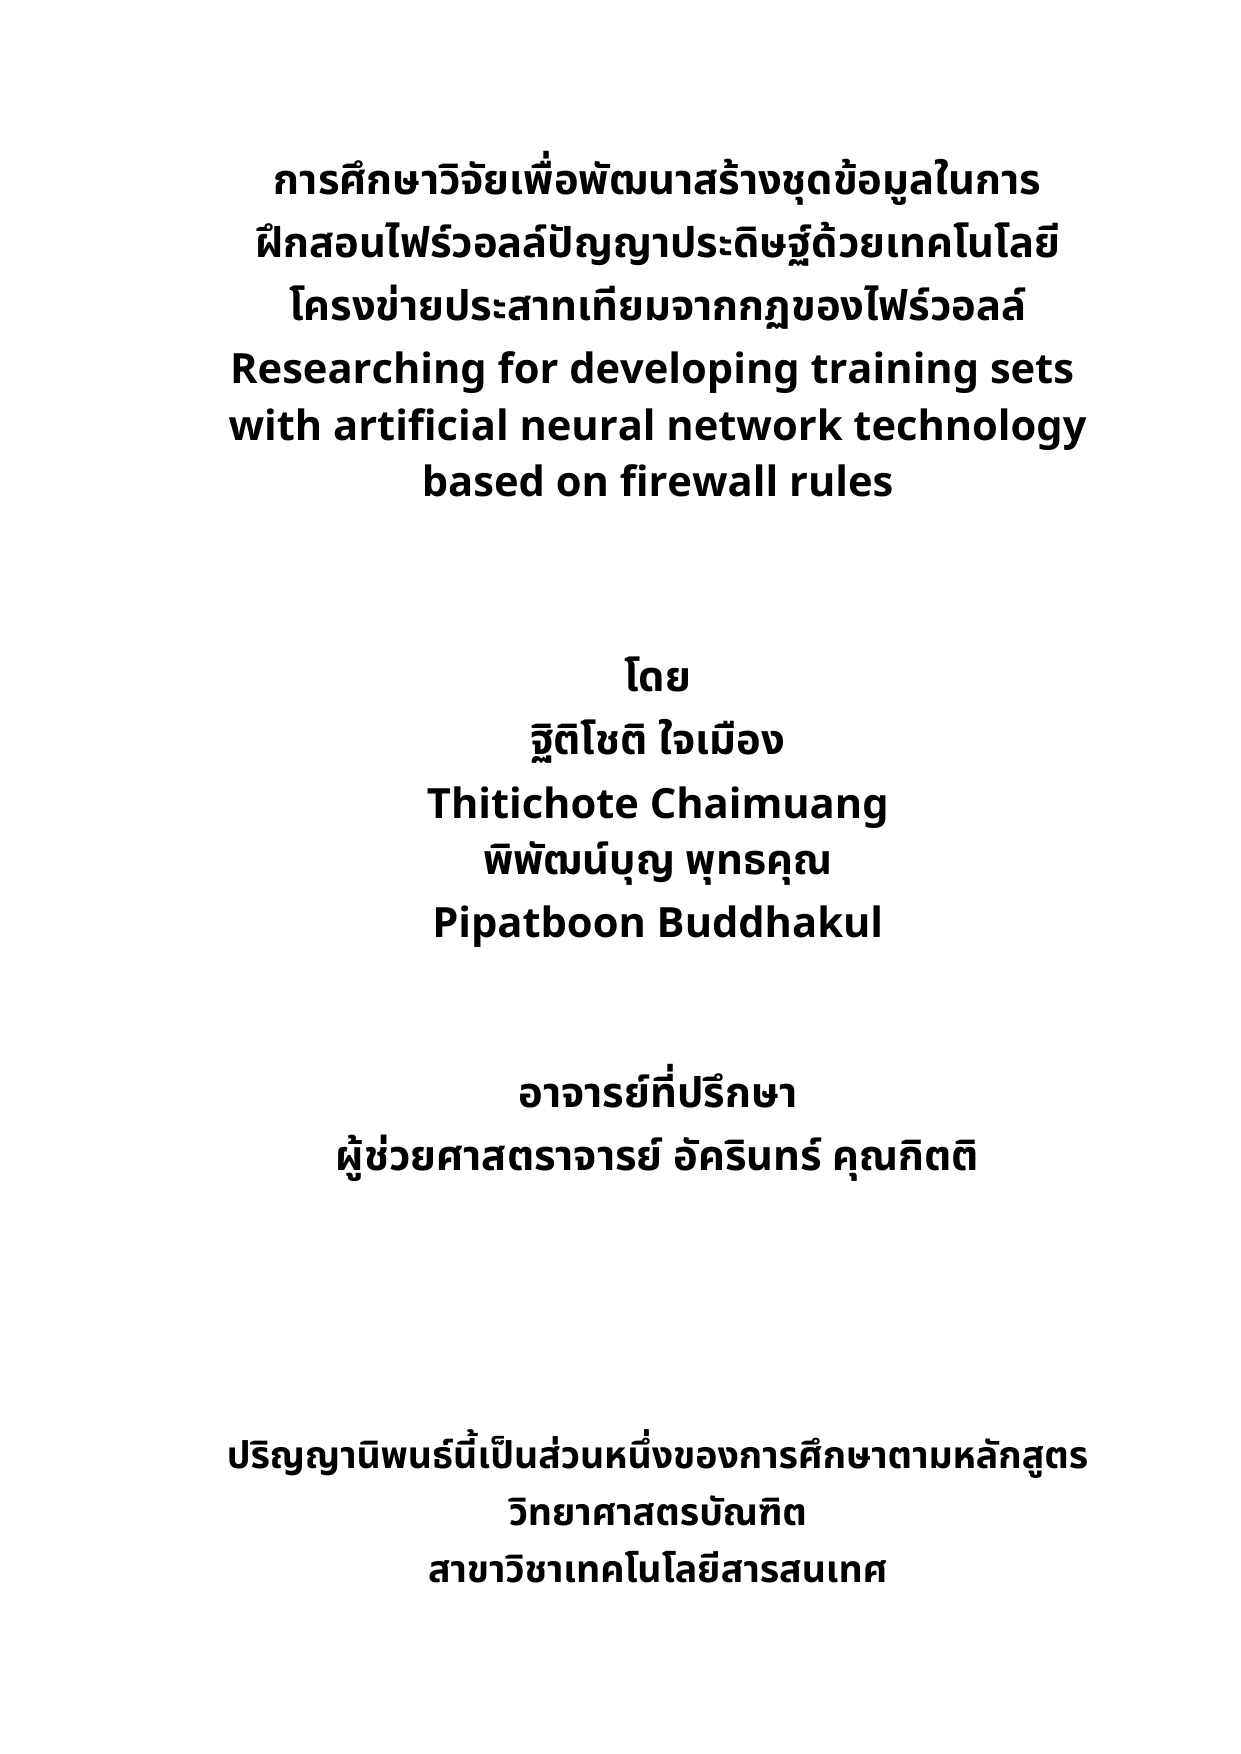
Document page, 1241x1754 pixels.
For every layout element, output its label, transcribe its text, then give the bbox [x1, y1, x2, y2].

text สาขาวิชาเทคโนโลยีสารสนเทศ [225, 1542, 1090, 1599]
text Thitichote Chaimuang [225, 773, 1090, 830]
text พิพัฒน์บุญ พุทธคุณ [225, 830, 1090, 893]
text ผู้ช่วยศาสตราจารย์ อัครินทร์ คุณกิตติ [225, 1126, 1090, 1189]
text อาจารย์ที่ปรึกษา [225, 1063, 1090, 1126]
text Pipatboon Buddhakul [225, 893, 1090, 950]
text ฐิติโชติ ใจเมือง [225, 711, 1090, 773]
text การศึกษาวิจัยเพื่อพัฒนาสร้างชุดข้อมูลในการฝึกสอนไฟร์วอลล์ปัญญาประดิษฐ์ด้วยเทคโนโลยีโครงข่ายประสาทเทียมจากกฏของไฟร์วอลล์ [225, 150, 1090, 339]
text โดย [225, 648, 1090, 711]
text ปริญญานิพนธ์นี้เป็นส่วนหนึ่งของการศึกษาตามหลักสูตรวิทยาศาสตรบัณฑิต [225, 1429, 1090, 1542]
text Researching for developing training sets with artificial neural network technology based on firewall rules [225, 339, 1090, 509]
